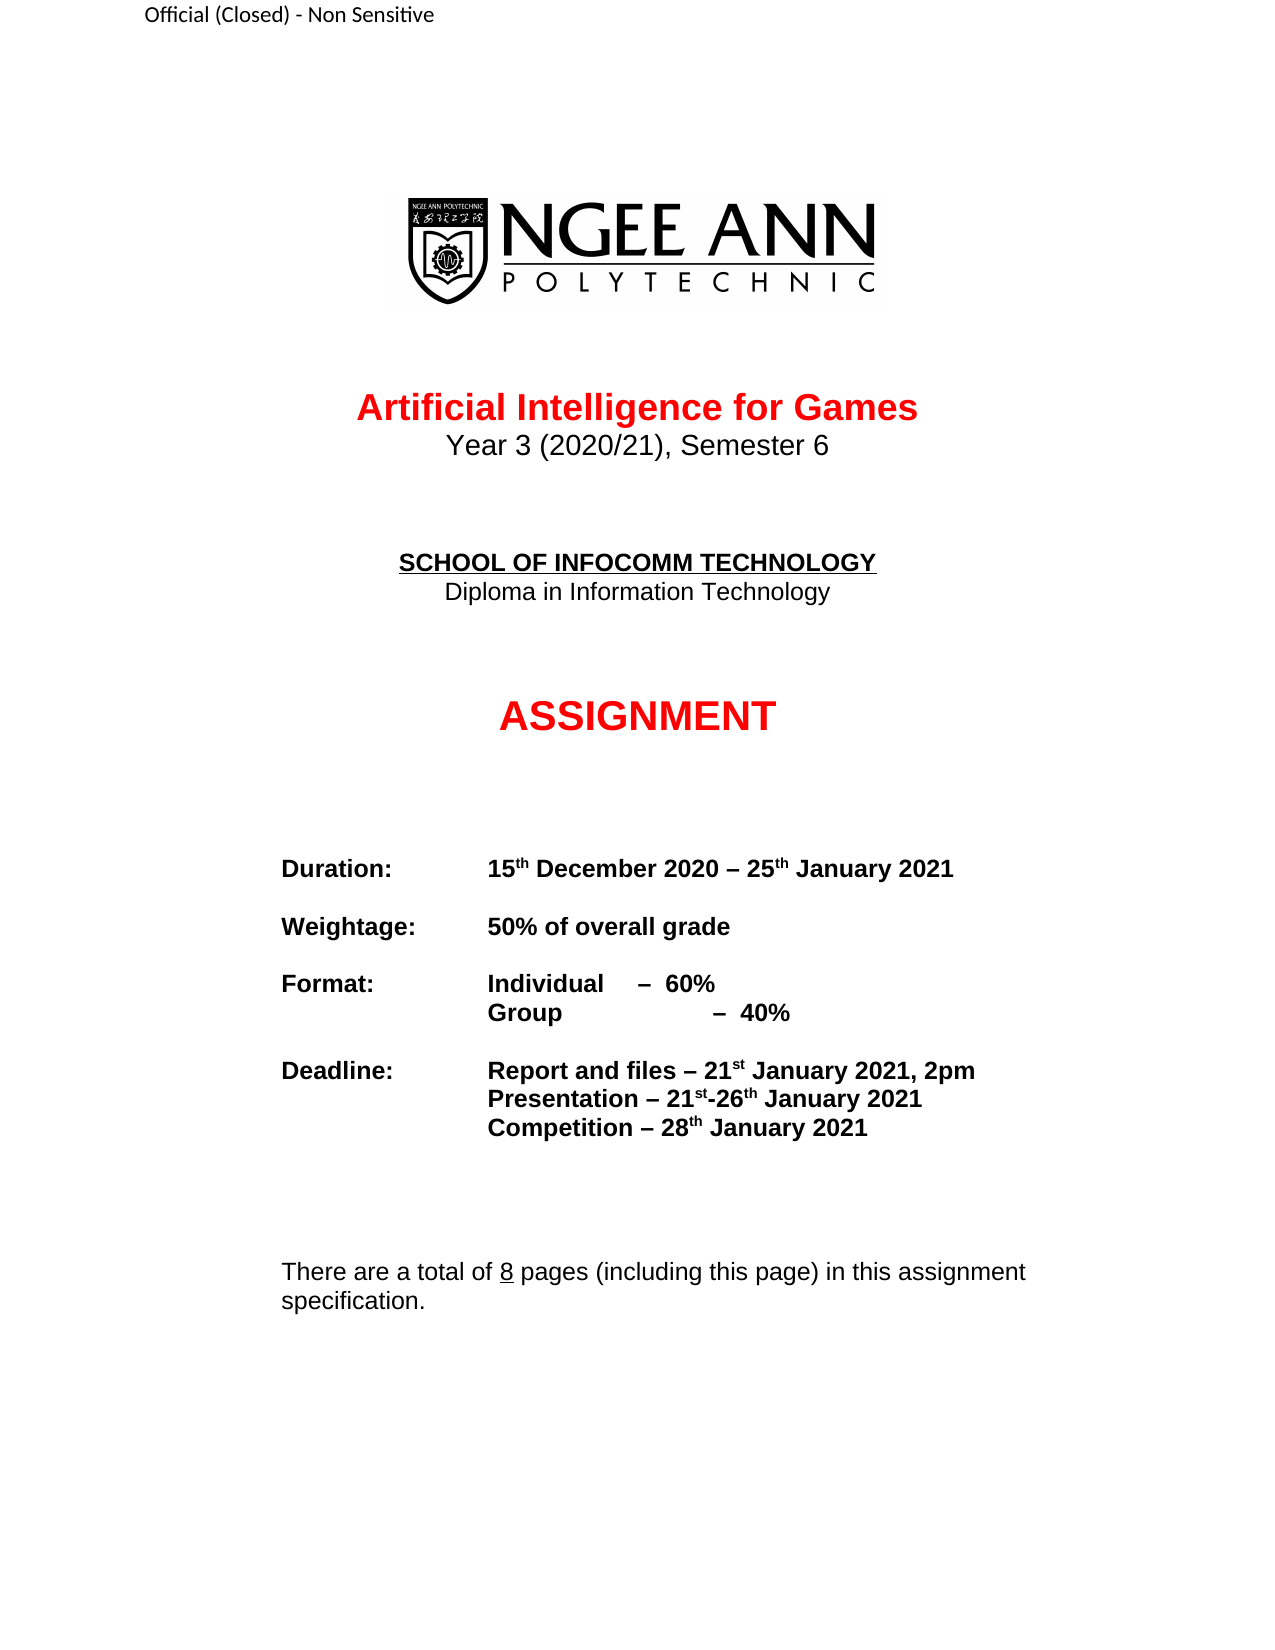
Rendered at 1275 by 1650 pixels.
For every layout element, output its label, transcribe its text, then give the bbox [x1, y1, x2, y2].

text There are a total of 8 pages (including this page) in this assignment specification. [281, 1257, 1087, 1314]
text Duration: 15th December 2020 – 25th January 2021 [281, 854, 1087, 883]
text Format: Individual – 60% [281, 969, 1087, 998]
text Weightage: 50% of overall grade [281, 912, 1087, 941]
text Deadline: Report and files – 21st January 2021, 2pm [0, 1056, 1087, 1084]
text Presentation – 21st-26th January 2021 [0, 1084, 1087, 1113]
text Competition – 28th January 2021 [128, 1113, 1087, 1142]
picture [388, 193, 887, 308]
text Artificial Intelligence for Games [187, 385, 1087, 428]
text Year 3 (2020/21), Semester 6 [187, 428, 1087, 462]
text ASSIGNMENT [187, 692, 1087, 739]
subtitle SCHOOL OF INFOCOMM TECHNOLOGY [187, 548, 1087, 577]
text Diploma in Information Technology [187, 577, 1087, 605]
text Group – 40% [281, 998, 1087, 1027]
